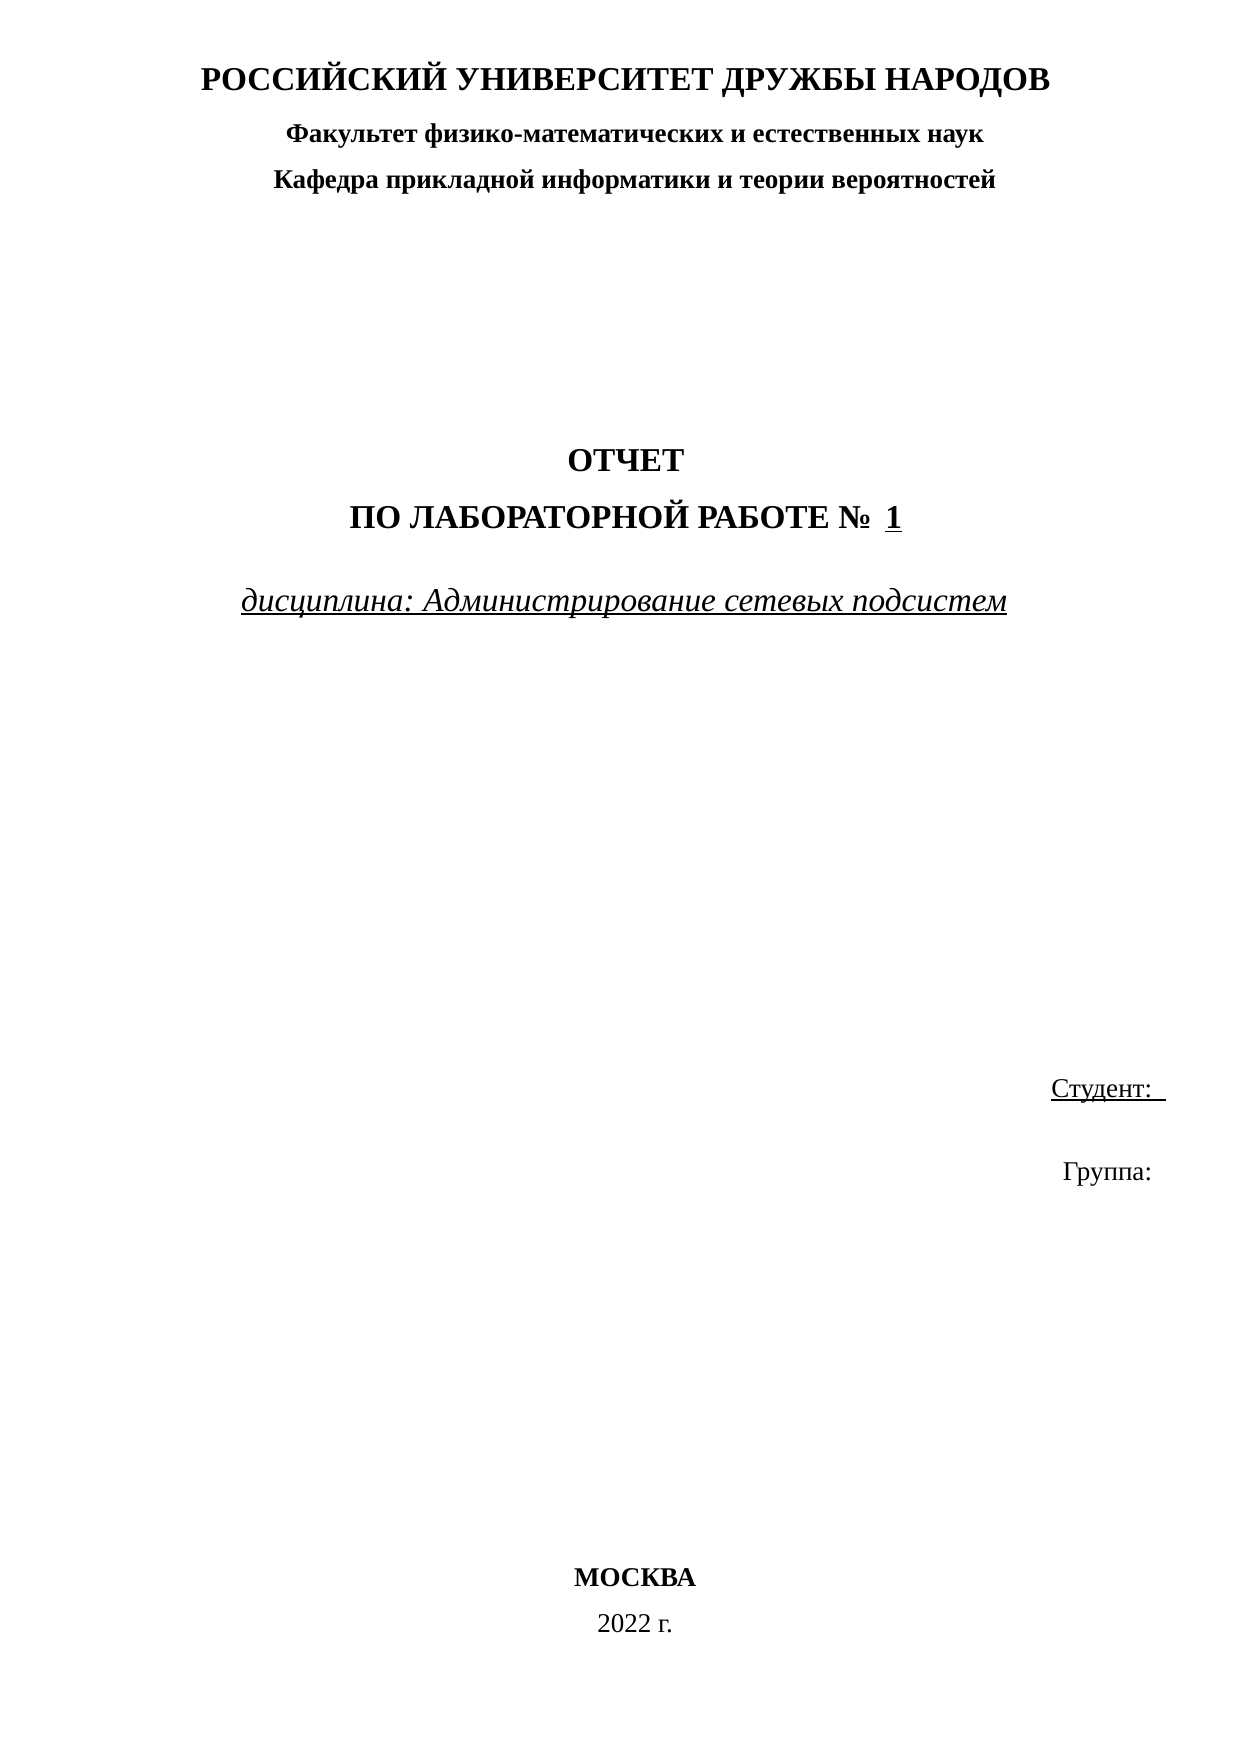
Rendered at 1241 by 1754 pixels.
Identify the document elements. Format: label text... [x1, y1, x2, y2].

text Группа: [118, 1155, 1152, 1186]
text Кафедра прикладной информатики и теории вероятностей [118, 163, 1152, 194]
text МОСКВА [118, 1561, 1152, 1592]
text Факультет физико-математических и естественных наук [118, 117, 1152, 148]
text Студент: [118, 1072, 1152, 1103]
text ОТЧЕТ [99, 440, 1152, 478]
text по лабораторной работе № 1 [99, 497, 1152, 536]
text РОССИЙСКИЙ УНИВЕРСИТЕТ ДРУЖБЫ НАРОДОВ [99, 59, 1152, 97]
subtitle дисциплина: Администрирование сетевых подсистем [99, 580, 1152, 618]
text 2022 г. [118, 1607, 1152, 1639]
